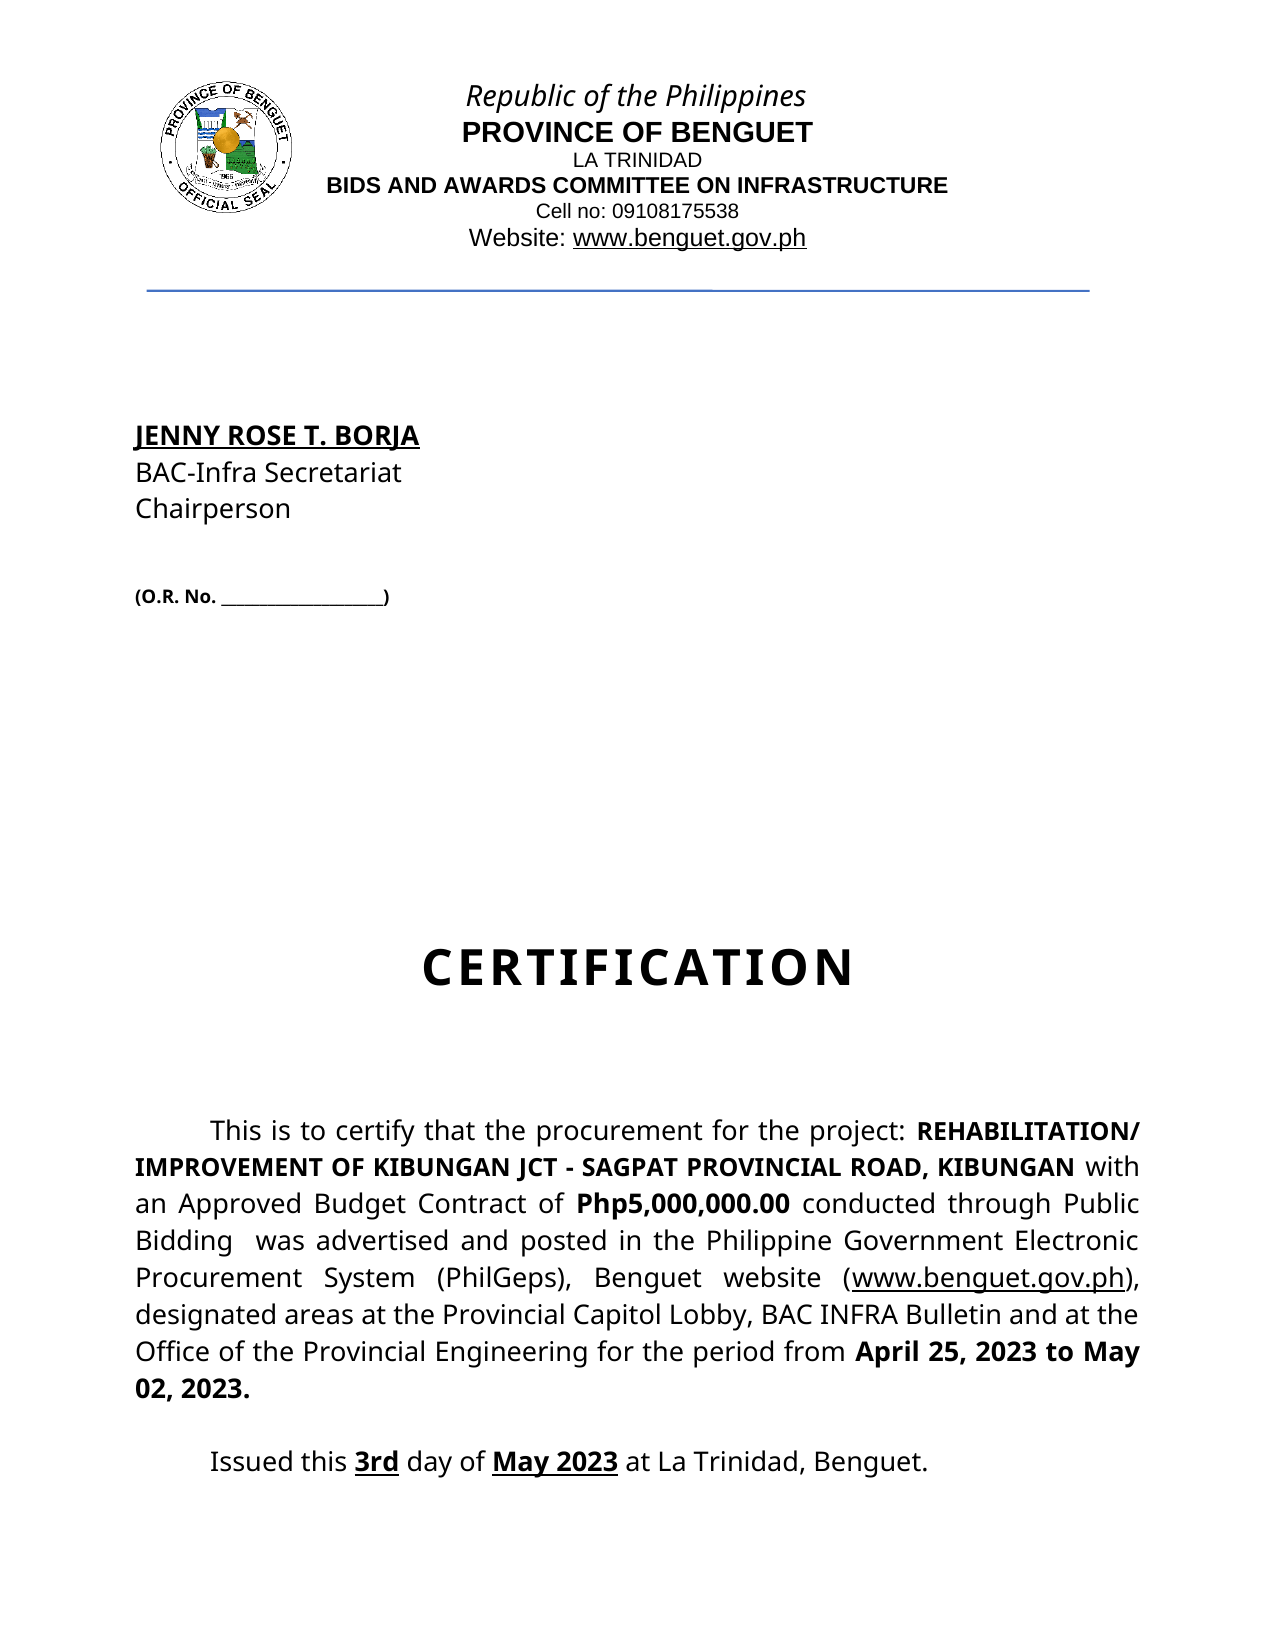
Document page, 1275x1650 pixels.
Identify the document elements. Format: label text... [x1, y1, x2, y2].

subtitle CERTIFICATION [135, 932, 1140, 1000]
text BAC-Infra Secretariat [135, 453, 1140, 490]
text This is to certify that the procurement for the project: REHABILITATION/ IMPROVEMENT OF KIBUNGAN JCT - SAGPAT PROVINCIAL ROAD, KIBUNGAN with an Approved Budget Contract of Php5,000,000.00 conducted through Public Bidding was advertised and posted in the Philippine Government Electronic Procurement System (PhilGeps), Benguet website (www.benguet.gov.ph), designated areas at the Provincial Capitol Lobby, BAC INFRA Bulletin and at the Office of the Provincial Engineering for the period from April 25, 2023 to May 02, 2023. [135, 1111, 1140, 1406]
text Issued this 3rd day of May 2023 at La Trinidad, Benguet. [135, 1443, 1140, 1480]
text Chairperson [135, 490, 1140, 527]
text (O.R. No. _____________________) [135, 583, 1140, 608]
picture [156, 77, 296, 217]
text JENNY ROSE T. BORJA [135, 416, 1140, 453]
